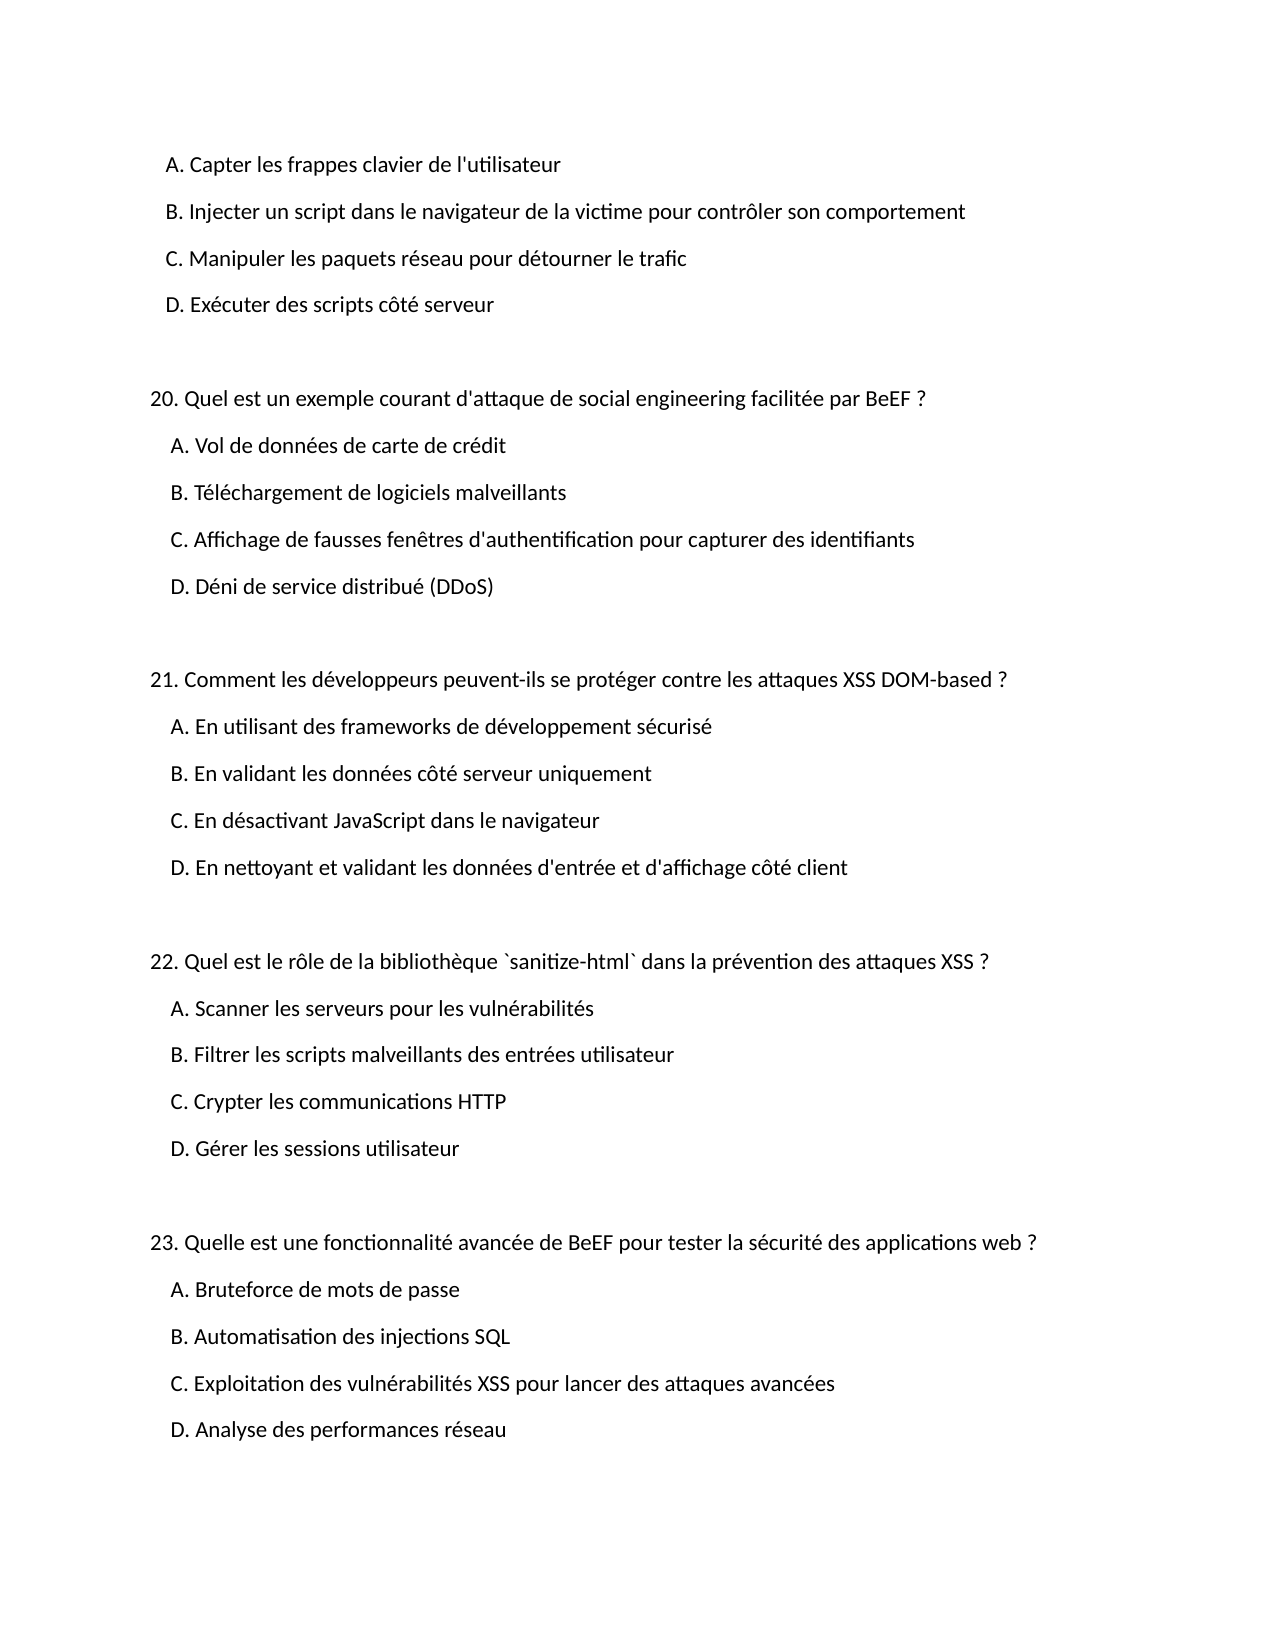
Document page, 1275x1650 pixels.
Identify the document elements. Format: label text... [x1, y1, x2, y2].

text D. Déni de service distribué (DDoS) [150, 572, 1125, 600]
text 23. Quelle est une fonctionnalité avancée de BeEF pour tester la sécurité des applications web ? [150, 1228, 1125, 1256]
text B. Injecter un script dans le navigateur de la victime pour contrôler son comportement [150, 197, 1125, 225]
text C. Exploitation des vulnérabilités XSS pour lancer des attaques avancées [150, 1369, 1125, 1397]
text D. Exécuter des scripts côté serveur [150, 291, 1125, 319]
text 20. Quel est un exemple courant d'attaque de social engineering facilitée par BeEF ? [150, 384, 1125, 412]
text D. En nettoyant et validant les données d'entrée et d'affichage côté client [150, 853, 1125, 881]
text B. Téléchargement de logiciels malveillants [150, 478, 1125, 506]
text C. Manipuler les paquets réseau pour détourner le trafic [150, 244, 1125, 272]
text D. Gérer les sessions utilisateur [150, 1134, 1125, 1162]
text A. Capter les frappes clavier de l'utilisateur [150, 150, 1125, 178]
text B. En validant les données côté serveur uniquement [150, 759, 1125, 787]
text A. Vol de données de carte de crédit [150, 431, 1125, 459]
text B. Filtrer les scripts malveillants des entrées utilisateur [150, 1041, 1125, 1069]
text A. En utilisant des frameworks de développement sécurisé [150, 712, 1125, 741]
text B. Automatisation des injections SQL [150, 1322, 1125, 1350]
text C. Crypter les communications HTTP [150, 1087, 1125, 1116]
text 21. Comment les développeurs peuvent-ils se protéger contre les attaques XSS DOM-based ? [150, 666, 1125, 694]
text A. Bruteforce de mots de passe [150, 1275, 1125, 1303]
text A. Scanner les serveurs pour les vulnérabilités [150, 994, 1125, 1022]
text C. En désactivant JavaScript dans le navigateur [150, 806, 1125, 834]
text D. Analyse des performances réseau [150, 1416, 1125, 1444]
text C. Affichage de fausses fenêtres d'authentification pour capturer des identifiants [150, 525, 1125, 553]
text 22. Quel est le rôle de la bibliothèque `sanitize-html` dans la prévention des attaques XSS ? [150, 947, 1125, 975]
